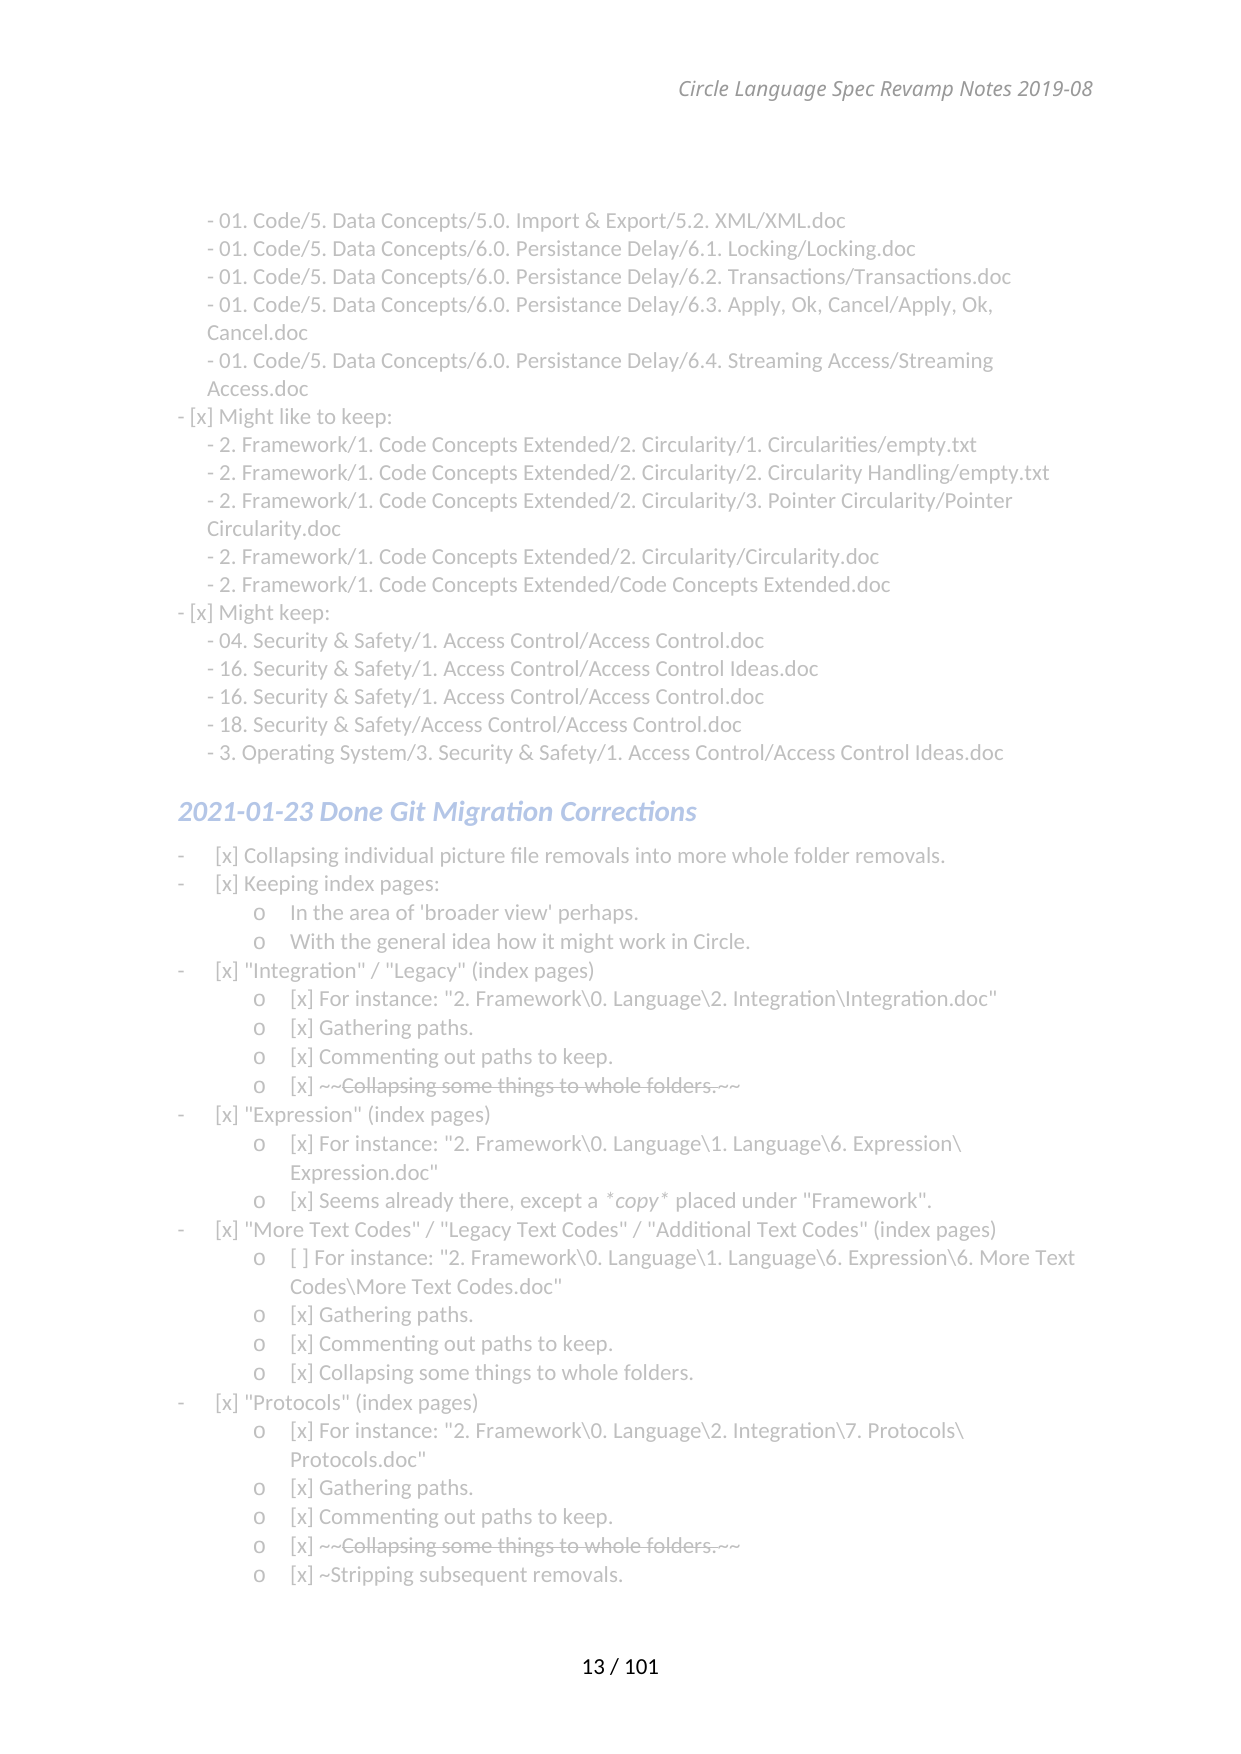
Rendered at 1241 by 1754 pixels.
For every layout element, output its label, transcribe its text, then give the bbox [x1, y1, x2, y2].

text - 04. Security & Safety/1. Access Control/Access Control.doc [207, 626, 1093, 654]
list [x] Collapsing some things to whole folders. [252, 1358, 1093, 1388]
list [x] ~Stripping subsequent removals. [252, 1560, 1093, 1589]
list [x] "More Text Codes" / "Legacy Text Codes" / "Additional Text Codes" (index pages) [177, 1215, 1093, 1243]
text - 2. Framework/1. Code Concepts Extended/2. Circularity/Circularity.doc [207, 542, 1093, 570]
list [x] Gathering paths. [252, 1300, 1093, 1329]
list In the area of 'broader view' perhaps. [252, 898, 1093, 927]
text - 01. Code/5. Data Concepts/6.0. Persistance Delay/6.1. Locking/Locking.doc [207, 234, 1093, 262]
list [x] For instance: "2. Framework\0. Language\2. Integration\7. Protocols\Protocols.doc" [252, 1416, 1093, 1473]
list [x] ~~Collapsing some things to whole folders.~~ [252, 1071, 1093, 1101]
text - 01. Code/5. Data Concepts/6.0. Persistance Delay/6.3. Apply, Ok, Cancel/Apply, Ok, Cancel.doc [207, 290, 1093, 346]
text - 2. Framework/1. Code Concepts Extended/Code Concepts Extended.doc [207, 570, 1093, 598]
text - 2. Framework/1. Code Concepts Extended/2. Circularity/2. Circularity Handling/empty.txt [207, 458, 1093, 486]
text - 16. Security & Safety/1. Access Control/Access Control.doc [207, 682, 1093, 710]
list [x] "Integration" / "Legacy" (index pages) [177, 956, 1093, 984]
list [x] Commenting out paths to keep. [252, 1329, 1093, 1358]
list [x] "Expression" (index pages) [177, 1101, 1093, 1129]
text - 3. Operating System/3. Security & Safety/1. Access Control/Access Control Ideas.doc [207, 738, 1093, 766]
text - 2. Framework/1. Code Concepts Extended/2. Circularity/3. Pointer Circularity/Pointer Circularity.doc [207, 486, 1093, 542]
list [x] Commenting out paths to keep. [252, 1042, 1093, 1071]
text - 2. Framework/1. Code Concepts Extended/2. Circularity/1. Circularities/empty.txt [207, 430, 1093, 458]
list [x] Collapsing individual picture file removals into more whole folder removals. [177, 842, 1093, 869]
list [x] Gathering paths. [252, 1013, 1093, 1042]
list [x] Gathering paths. [252, 1473, 1093, 1502]
subtitle 2021-01-23 Done Git Migration Corrections [177, 793, 1093, 829]
text - 16. Security & Safety/1. Access Control/Access Control Ideas.doc [207, 654, 1093, 682]
list [x] ~~Collapsing some things to whole folders.~~ [252, 1531, 1093, 1560]
list [x] Keeping index pages: [177, 869, 1093, 898]
text - [x] Might like to keep: [177, 402, 1093, 430]
list [x] For instance: "2. Framework\0. Language\1. Language\6. Expression\Expression.doc" [252, 1129, 1093, 1186]
text - [x] Might keep: [177, 598, 1093, 626]
list With the general idea how it might work in Circle. [252, 927, 1093, 956]
list [ ] For instance: "2. Framework\0. Language\1. Language\6. Expression\6. More Text Codes\More Text Codes.doc" [252, 1243, 1093, 1300]
text - 01. Code/5. Data Concepts/5.0. Import & Export/5.2. XML/XML.doc [207, 206, 1093, 234]
list [x] Commenting out paths to keep. [252, 1502, 1093, 1531]
list [x] Seems already there, except a *copy* placed under "Framework". [252, 1186, 1093, 1215]
text - 01. Code/5. Data Concepts/6.0. Persistance Delay/6.4. Streaming Access/Streaming Access.doc [207, 346, 1093, 402]
text - 18. Security & Safety/Access Control/Access Control.doc [207, 710, 1093, 738]
text - 01. Code/5. Data Concepts/6.0. Persistance Delay/6.2. Transactions/Transactions.doc [207, 262, 1093, 290]
list [x] For instance: "2. Framework\0. Language\2. Integration\Integration.doc" [252, 984, 1093, 1013]
list [x] "Protocols" (index pages) [177, 1388, 1093, 1416]
